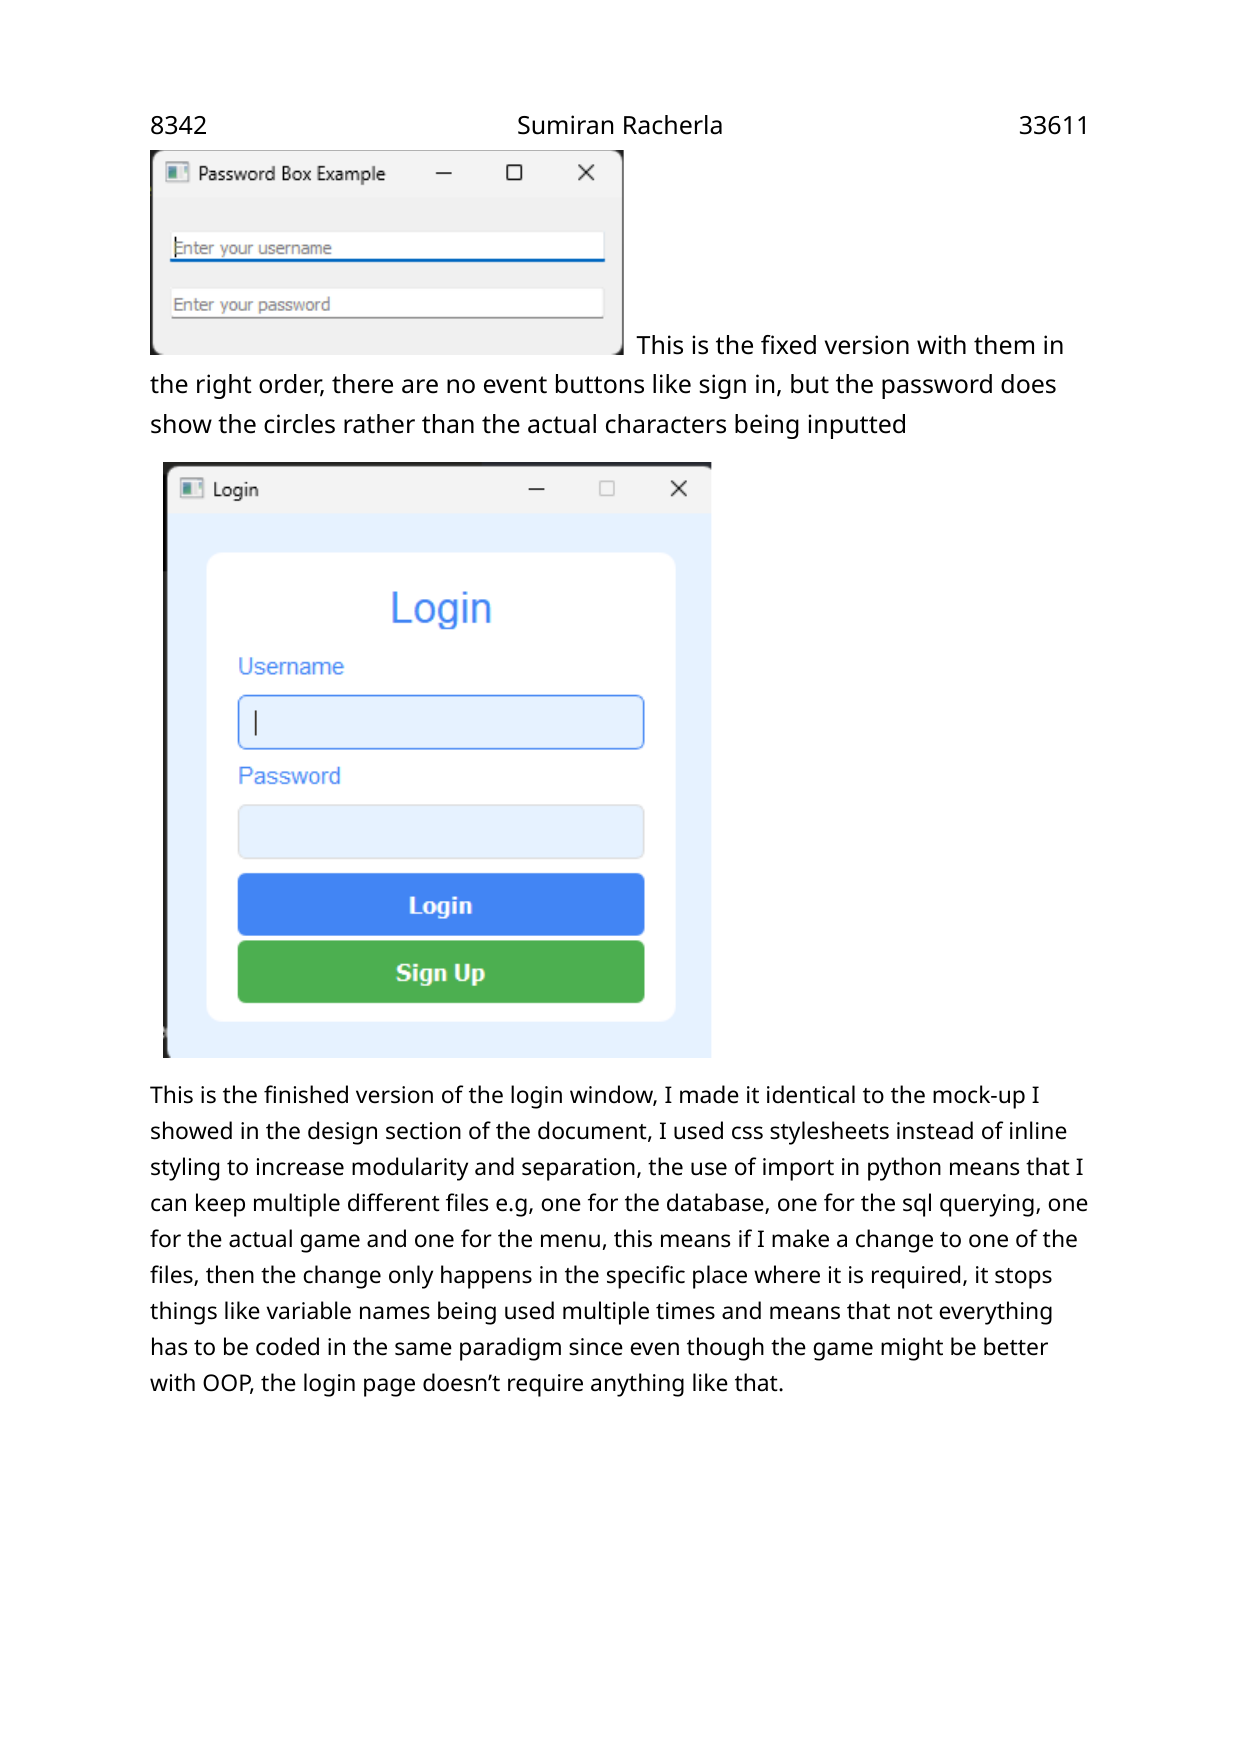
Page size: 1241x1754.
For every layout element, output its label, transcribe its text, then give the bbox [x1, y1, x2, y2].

picture [150, 150, 624, 355]
text This is the finished version of the login window, I made it identical to the mock-up I showed in the design section of the document, I used css stylesheets instead of inline styling to increase modularity and separation, the use of import in python means that I can keep multiple different files e.g, one for the database, one for the sql querying, one for the actual game and one for the menu, this means if I make a change to one of the files, then the change only happens in the specific place where it is required, it stops things like variable names being used multiple times and means that not everything has to be coded in the same paradigm since even though the game might be better with OOP, the login page doesn’t require anything like that. [150, 1079, 1090, 1398]
picture [163, 462, 712, 1058]
